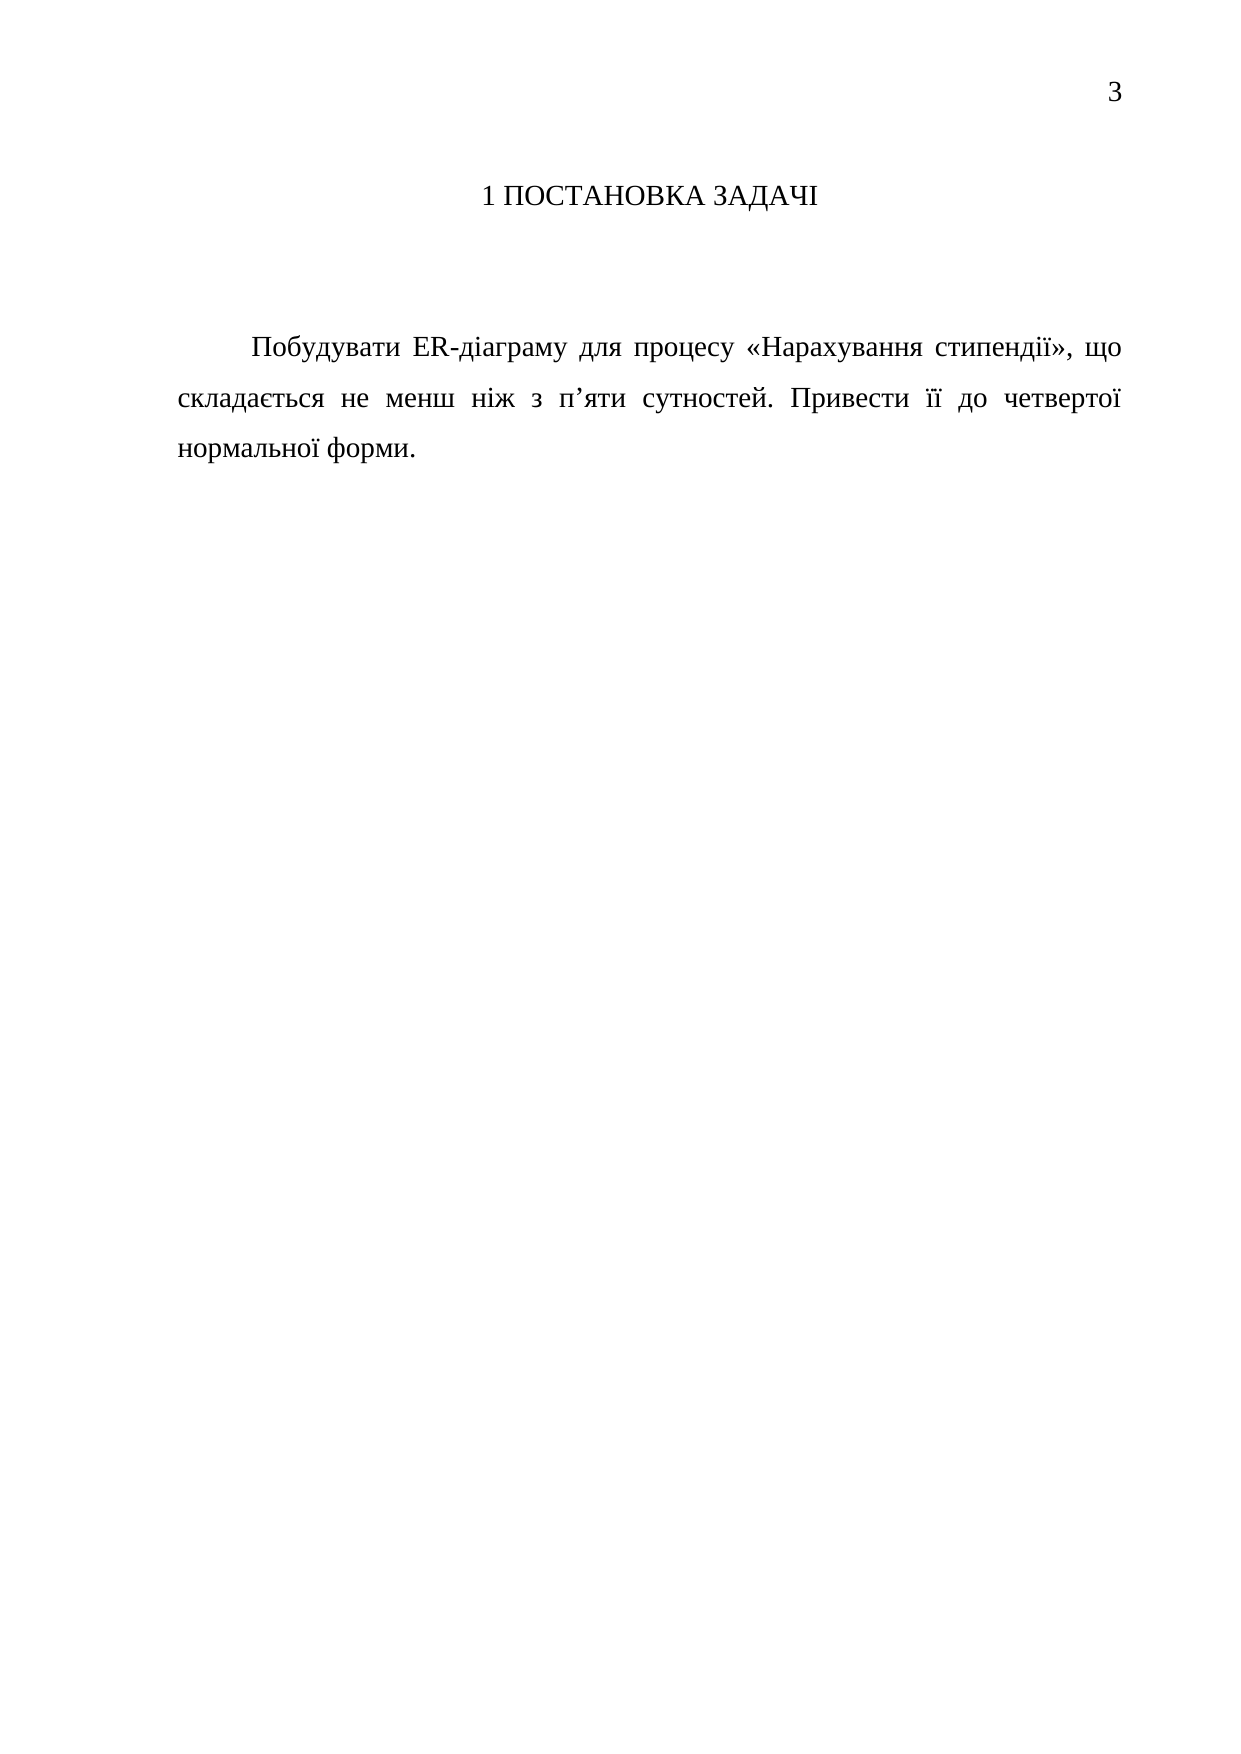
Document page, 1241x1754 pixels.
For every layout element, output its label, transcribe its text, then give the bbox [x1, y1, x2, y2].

subtitle 1 ПОСТАНОВКА ЗАДАЧІ [177, 178, 1122, 212]
text Побудувати ER-діаграму для процесу «Нарахування стипендії», що складається не менш ніж з п’яти сутностей. Привести її до четвертої нормальної форми. [177, 329, 1122, 463]
